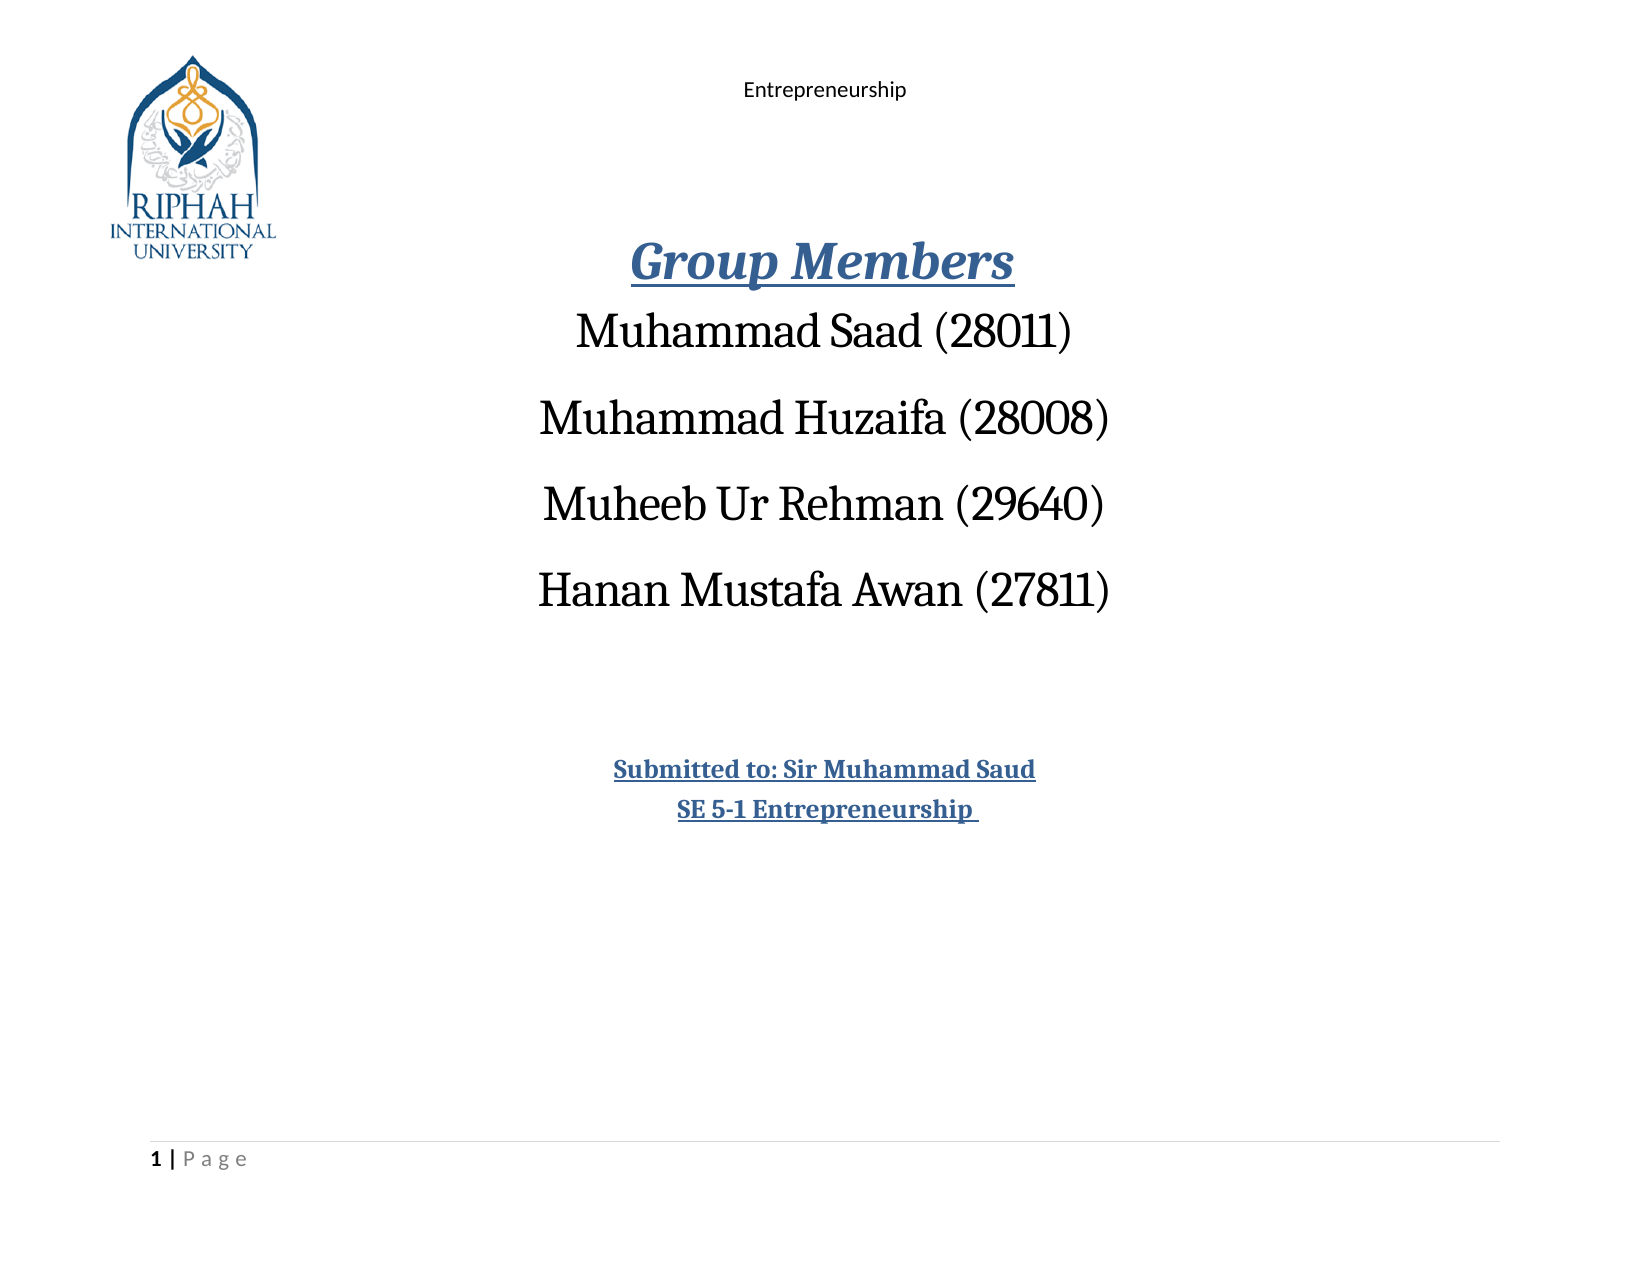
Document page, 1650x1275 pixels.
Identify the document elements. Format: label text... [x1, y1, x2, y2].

subtitle Group Members [150, 231, 1500, 293]
title Hanan Mustafa Awan (27811) [150, 562, 1500, 619]
title Muhammad Huzaifa (28008) Muheeb Ur Rehman (29640) [150, 389, 1500, 533]
subtitle SE 5-1 Entrepreneurship [150, 794, 1500, 825]
picture [108, 53, 279, 263]
subtitle Submitted to: Sir Muhammad Saud [150, 754, 1500, 785]
title Muhammad Saad (28011) [150, 303, 1500, 360]
